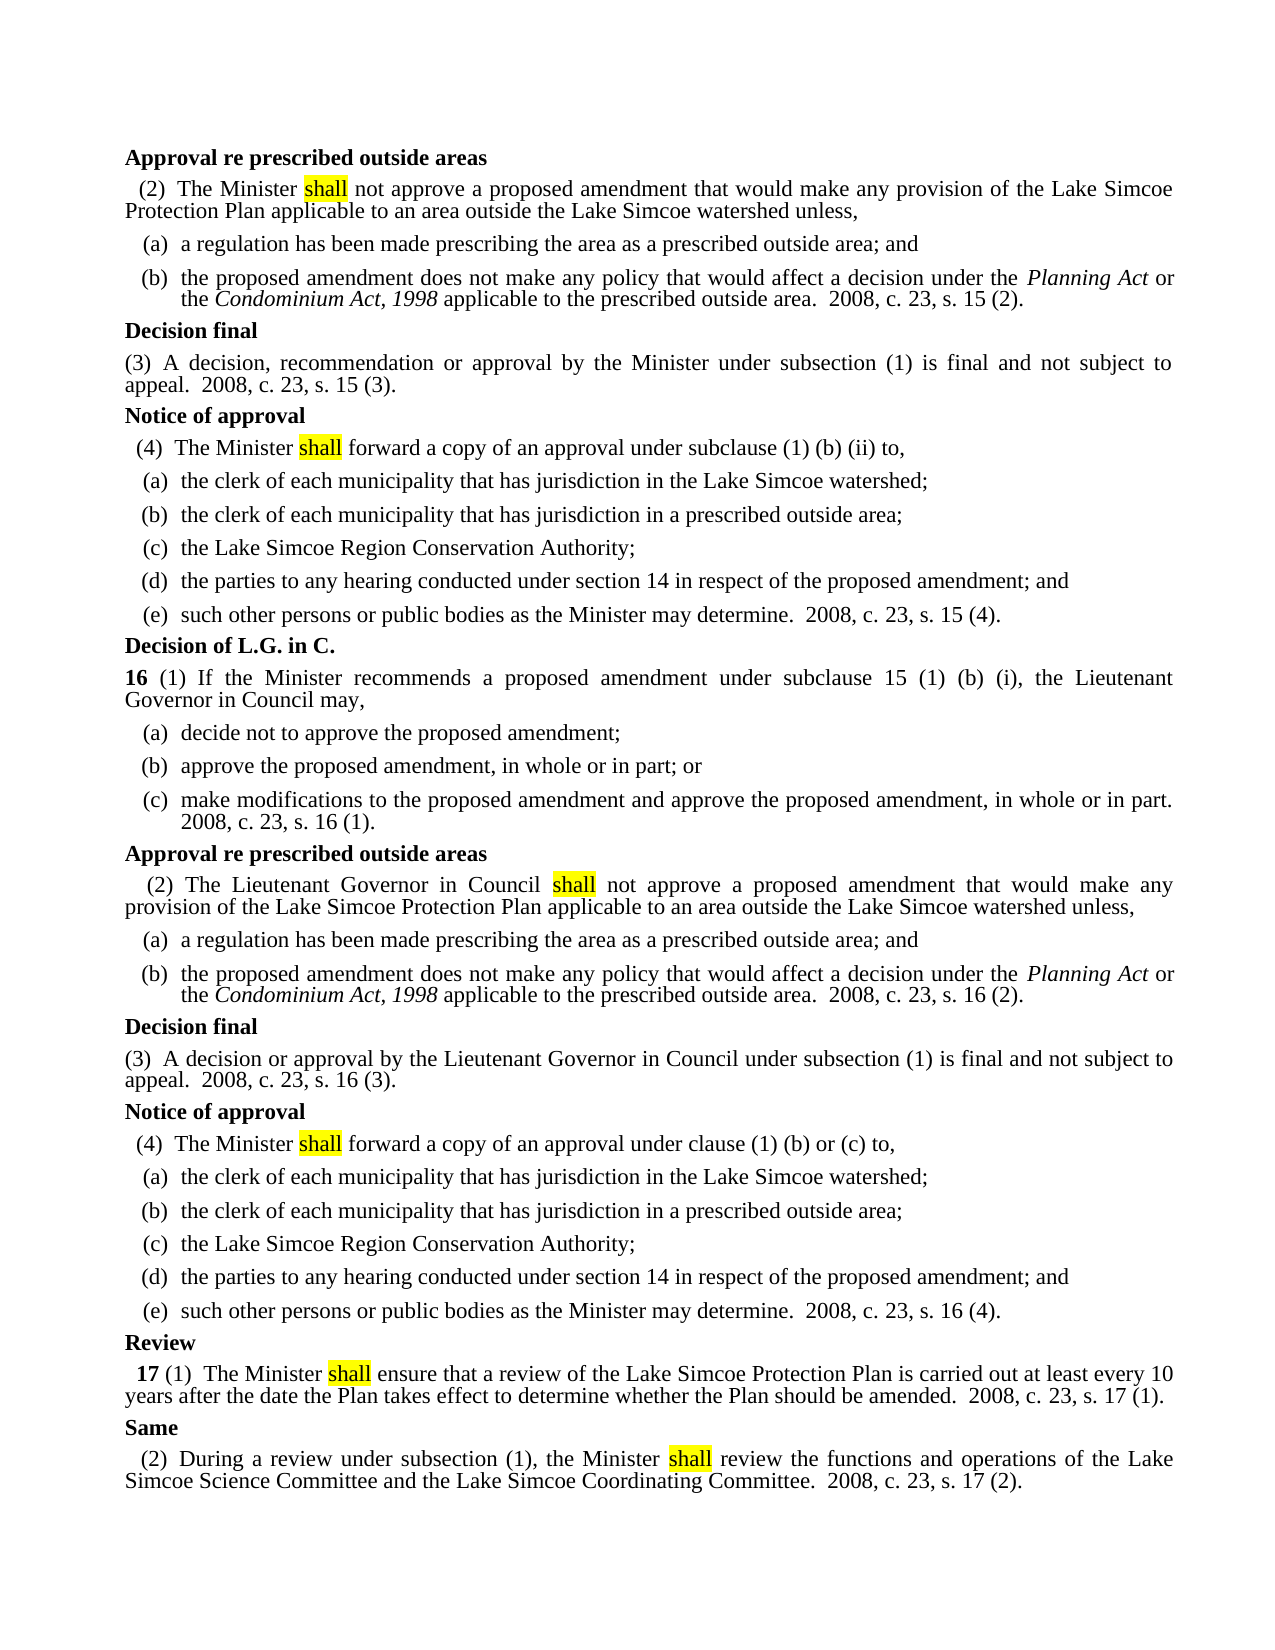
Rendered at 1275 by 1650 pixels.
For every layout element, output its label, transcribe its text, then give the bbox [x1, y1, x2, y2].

text Same [124, 1420, 1174, 1439]
text (c) the Lake Simcoe Region Conservation Authority; [124, 538, 1174, 560]
text Review [124, 1335, 1174, 1354]
text (c) the Lake Simcoe Region Conservation Authority; [124, 1234, 1174, 1256]
text (d) the parties to any hearing conducted under section 14 in respect of the proposed amendment; and [124, 571, 1174, 593]
text (a) the clerk of each municipality that has jurisdiction in the Lake Simcoe watershed; [124, 471, 1174, 493]
text Approval re prescribed outside areas [124, 150, 1174, 169]
text (a) a regulation has been made prescribing the area as a prescribed outside area; and [124, 930, 1174, 952]
text Notice of approval [124, 409, 1174, 428]
text Decision final [124, 1019, 1174, 1038]
text 17 (1) The Minister shall ensure that a review of the Lake Simcoe Protection Plan is carried out at least every 10 years after the date the Plan takes effect to determine whether the Plan should be amended. 2008, c. 23, s. 17 (1). [124, 1364, 1174, 1408]
text Notice of approval [124, 1105, 1174, 1123]
text (e) such other persons or public bodies as the Minister may determine. 2008, c. 23, s. 15 (4). [124, 605, 1174, 626]
text (4) The Minister shall forward a copy of an approval under clause (1) (b) or (c) to, [342, 1134, 1174, 1156]
text (2) The Lieutenant Governor in Council shall not approve a proposed amendment that would make any provision of the Lake Simcoe Protection Plan applicable to an area outside the Lake Simcoe watershed unless, [124, 875, 1174, 919]
text (3) A decision, recommendation or approval by the Minister under subsection (1) is final and not subject to appeal. 2008, c. 23, s. 15 (3). [124, 353, 1174, 396]
text (b) the clerk of each municipality that has jurisdiction in a prescribed outside area; [124, 1201, 1174, 1222]
text Approval re prescribed outside areas [124, 846, 1174, 865]
text (b) the proposed amendment does not make any policy that would affect a decision under the Planning Act or the Condominium Act, 1998 applicable to the prescribed outside area. 2008, c. 23, s. 15 (2). [124, 268, 1174, 311]
text (4) The Minister shall forward a copy of an approval under subclause (1) (b) (ii) to, [342, 438, 1174, 460]
text (a) the clerk of each municipality that has jurisdiction in the Lake Simcoe watershed; [124, 1167, 1174, 1189]
text (b) approve the proposed amendment, in whole or in part; or [124, 757, 1174, 778]
text (b) the proposed amendment does not make any policy that would affect a decision under the Planning Act or the Condominium Act, 1998 applicable to the prescribed outside area. 2008, c. 23, s. 16 (2). [124, 963, 1174, 1007]
text (2) The Minister shall not approve a proposed amendment that would make any provision of the Lake Simcoe Protection Plan applicable to an area outside the Lake Simcoe watershed unless, [124, 179, 1174, 223]
text (c) make modifications to the proposed amendment and approve the proposed amendment, in whole or in part. 2008, c. 23, s. 16 (1). [124, 790, 1174, 833]
text (d) the parties to any hearing conducted under section 14 in respect of the proposed amendment; and [124, 1267, 1174, 1289]
text Decision of L.G. in C. [124, 639, 1174, 658]
text (e) such other persons or public bodies as the Minister may determine. 2008, c. 23, s. 16 (4). [124, 1301, 1174, 1322]
text (b) the clerk of each municipality that has jurisdiction in a prescribed outside area; [124, 505, 1174, 526]
text (a) a regulation has been made prescribing the area as a prescribed outside area; and [124, 234, 1174, 256]
text (3) A decision or approval by the Lieutenant Governor in Council under subsection (1) is final and not subject to appeal. 2008, c. 23, s. 16 (3). [124, 1049, 1174, 1092]
text (2) During a review under subsection (1), the Minister shall review the functions and operations of the Lake Simcoe Science Committee and the Lake Simcoe Coordinating Committee. 2008, c. 23, s. 17 (2). [124, 1449, 1174, 1493]
text 16 (1) If the Minister recommends a proposed amendment under subclause 15 (1) (b) (i), the Lieutenant Governor in Council may, [124, 668, 1174, 712]
text (a) decide not to approve the proposed amendment; [124, 723, 1174, 745]
text Decision final [124, 324, 1174, 342]
